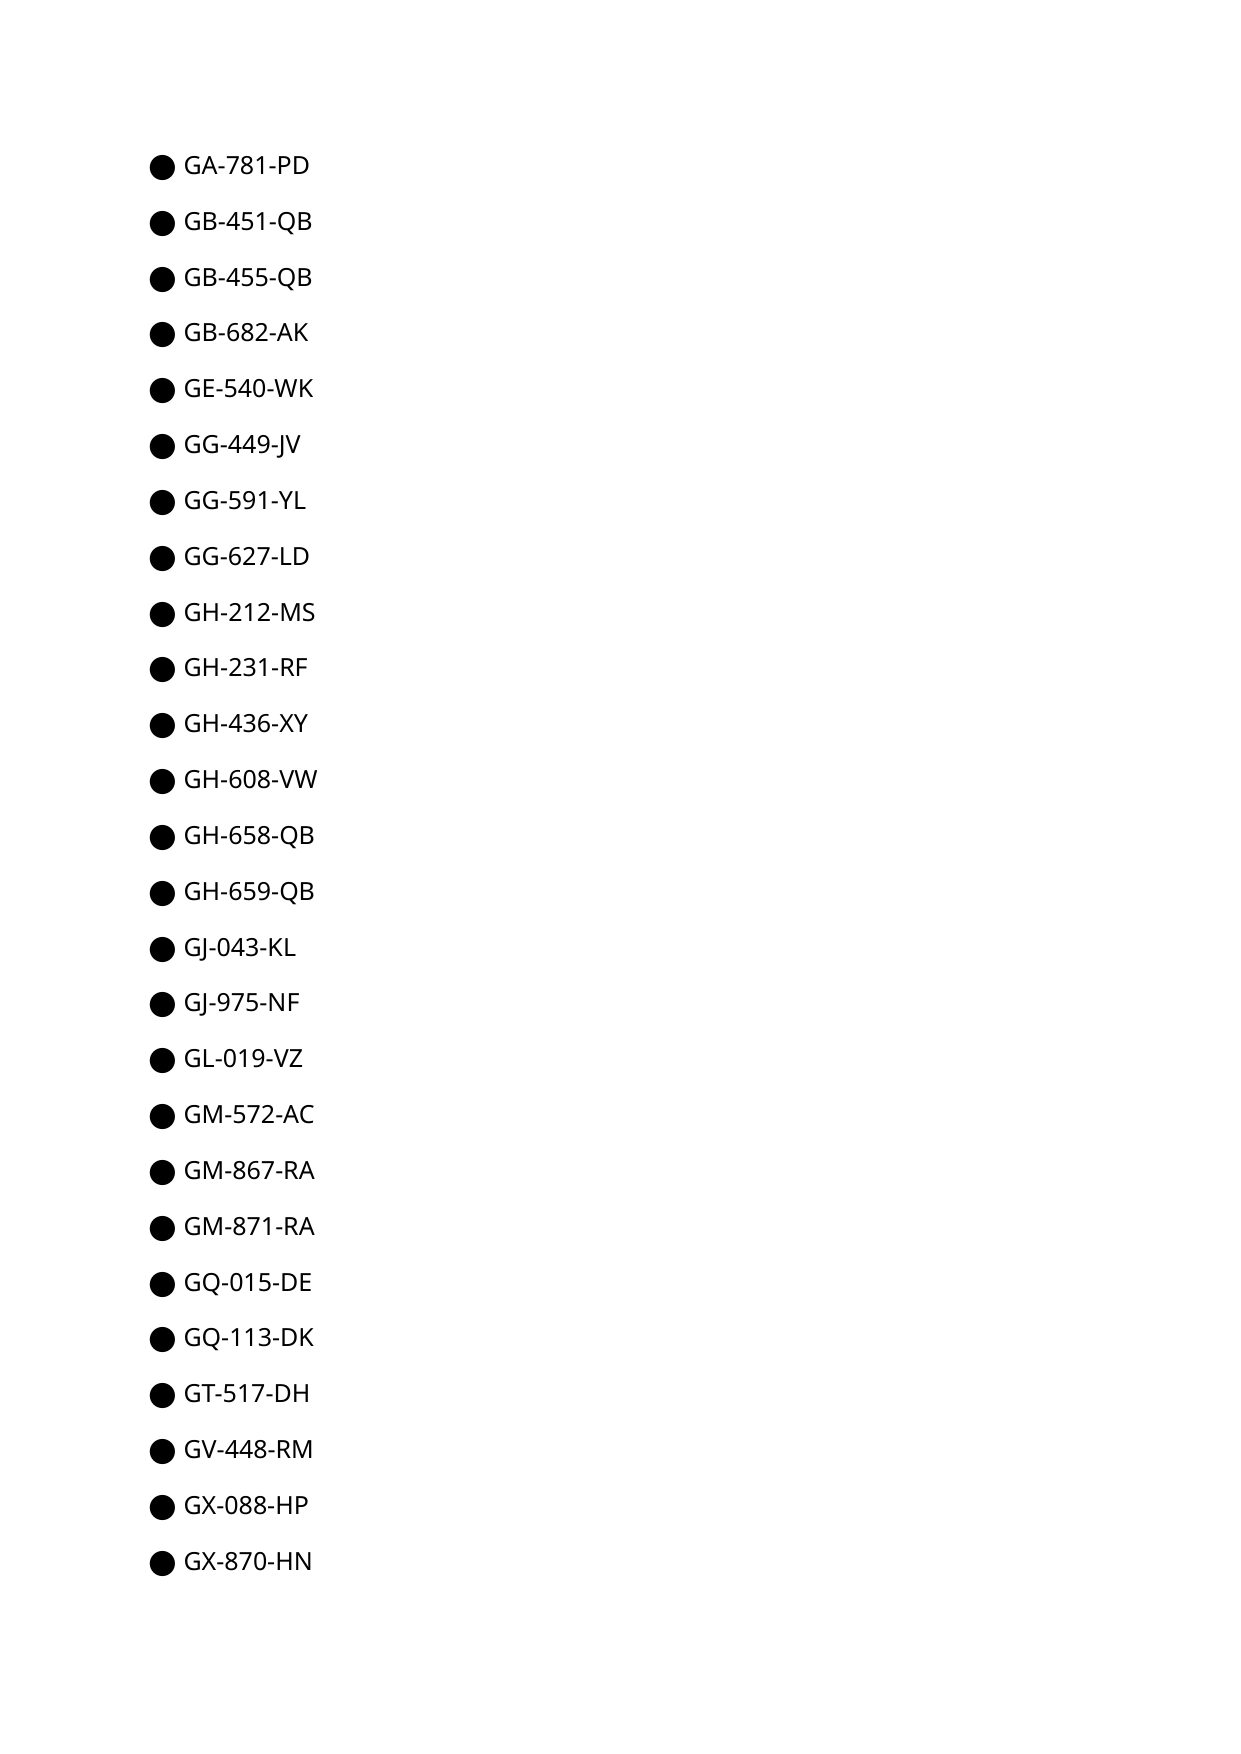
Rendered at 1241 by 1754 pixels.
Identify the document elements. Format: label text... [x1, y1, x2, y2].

text ◯ GJ-043-KL [148, 929, 1093, 963]
text ◯ GJ-975-NF [148, 985, 1093, 1019]
text ◯ GX-870-HN [148, 1543, 1093, 1577]
text ◯ GV-448-RM [148, 1432, 1093, 1466]
text ◯ GH-436-XY [148, 706, 1093, 740]
text ◯ GE-540-WK [148, 371, 1093, 405]
text ◯ GQ-015-DE [148, 1264, 1093, 1298]
text ◯ GL-019-VZ [148, 1041, 1093, 1075]
text ◯ GQ-113-DK [148, 1320, 1093, 1354]
text ◯ GH-608-VW [148, 762, 1093, 796]
text ◯ GH-658-QB [148, 818, 1093, 852]
text ◯ GA-781-PD [148, 148, 1093, 182]
text ◯ GB-455-QB [148, 259, 1093, 293]
text ◯ GH-212-MS [148, 594, 1093, 628]
text ◯ GX-088-HP [148, 1488, 1093, 1522]
text ◯ GG-449-JV [148, 427, 1093, 461]
text ◯ GB-451-QB [148, 203, 1093, 237]
text ◯ GB-682-AK [148, 315, 1093, 349]
text ◯ GM-572-AC [148, 1097, 1093, 1131]
text ◯ GM-867-RA [148, 1153, 1093, 1187]
text ◯ GH-231-RF [148, 650, 1093, 684]
text ◯ GT-517-DH [148, 1376, 1093, 1410]
text ◯ GG-627-LD [148, 538, 1093, 572]
text ◯ GM-871-RA [148, 1208, 1093, 1242]
text ◯ GH-659-QB [148, 873, 1093, 907]
text ◯ GG-591-YL [148, 483, 1093, 517]
